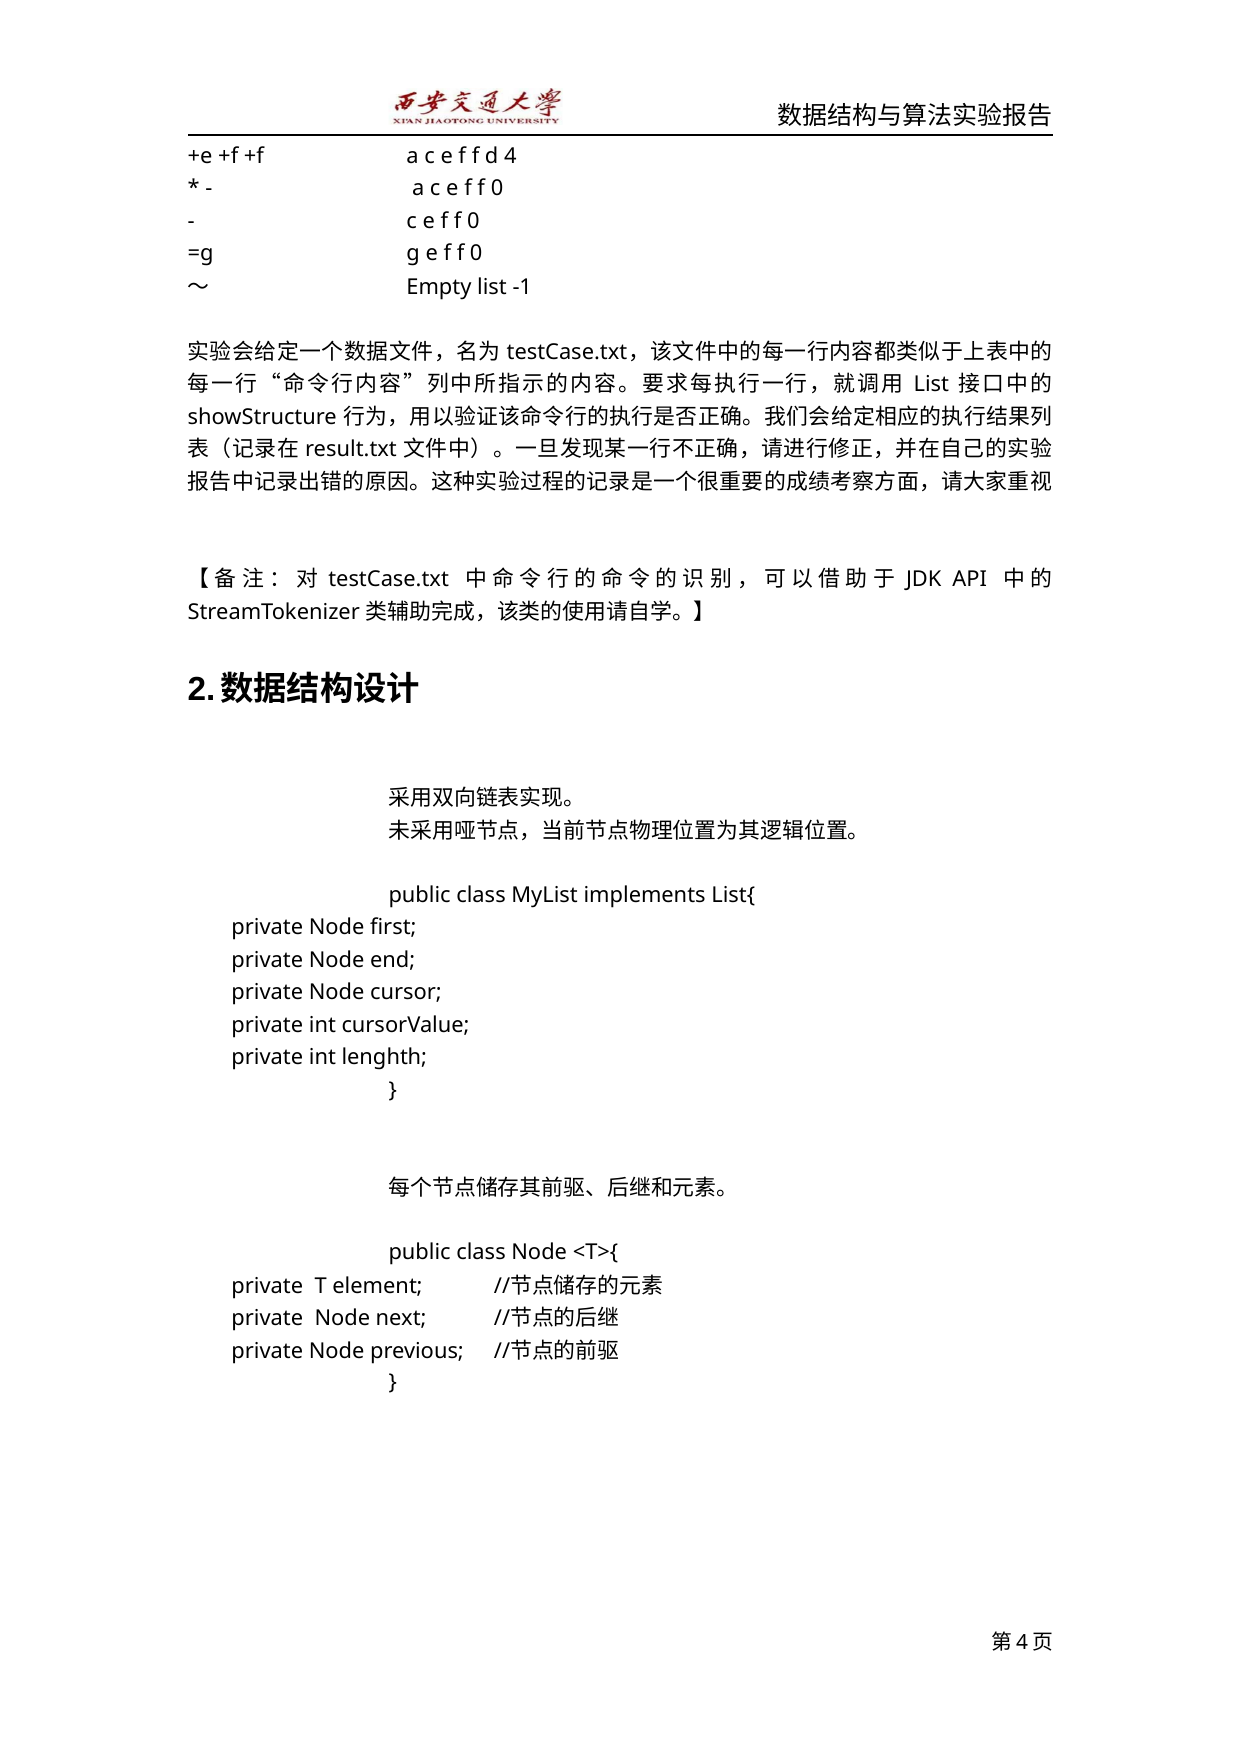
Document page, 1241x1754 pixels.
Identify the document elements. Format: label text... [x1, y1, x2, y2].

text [187, 138, 1053, 626]
text } [187, 1072, 1053, 1105]
text 采用双向链表实现。 [187, 780, 1053, 812]
text public class MyList implements List{ private Node first; private Node end; private Node cursor; private int cursorValue; private int lenghth; [187, 877, 1053, 1072]
text } [187, 1365, 1053, 1397]
picture [388, 88, 564, 125]
subtitle 数据结构设计 [187, 653, 1053, 718]
text 未采用哑节点，当前节点物理位置为其逻辑位置。 [187, 812, 1053, 845]
text public class Node <T>{ private T element; //节点储存的元素 private Node next; //节点的后继 private Node previous; //节点的前驱 [187, 1235, 1053, 1365]
text 每个节点储存其前驱、后继和元素。 [187, 1170, 1053, 1202]
